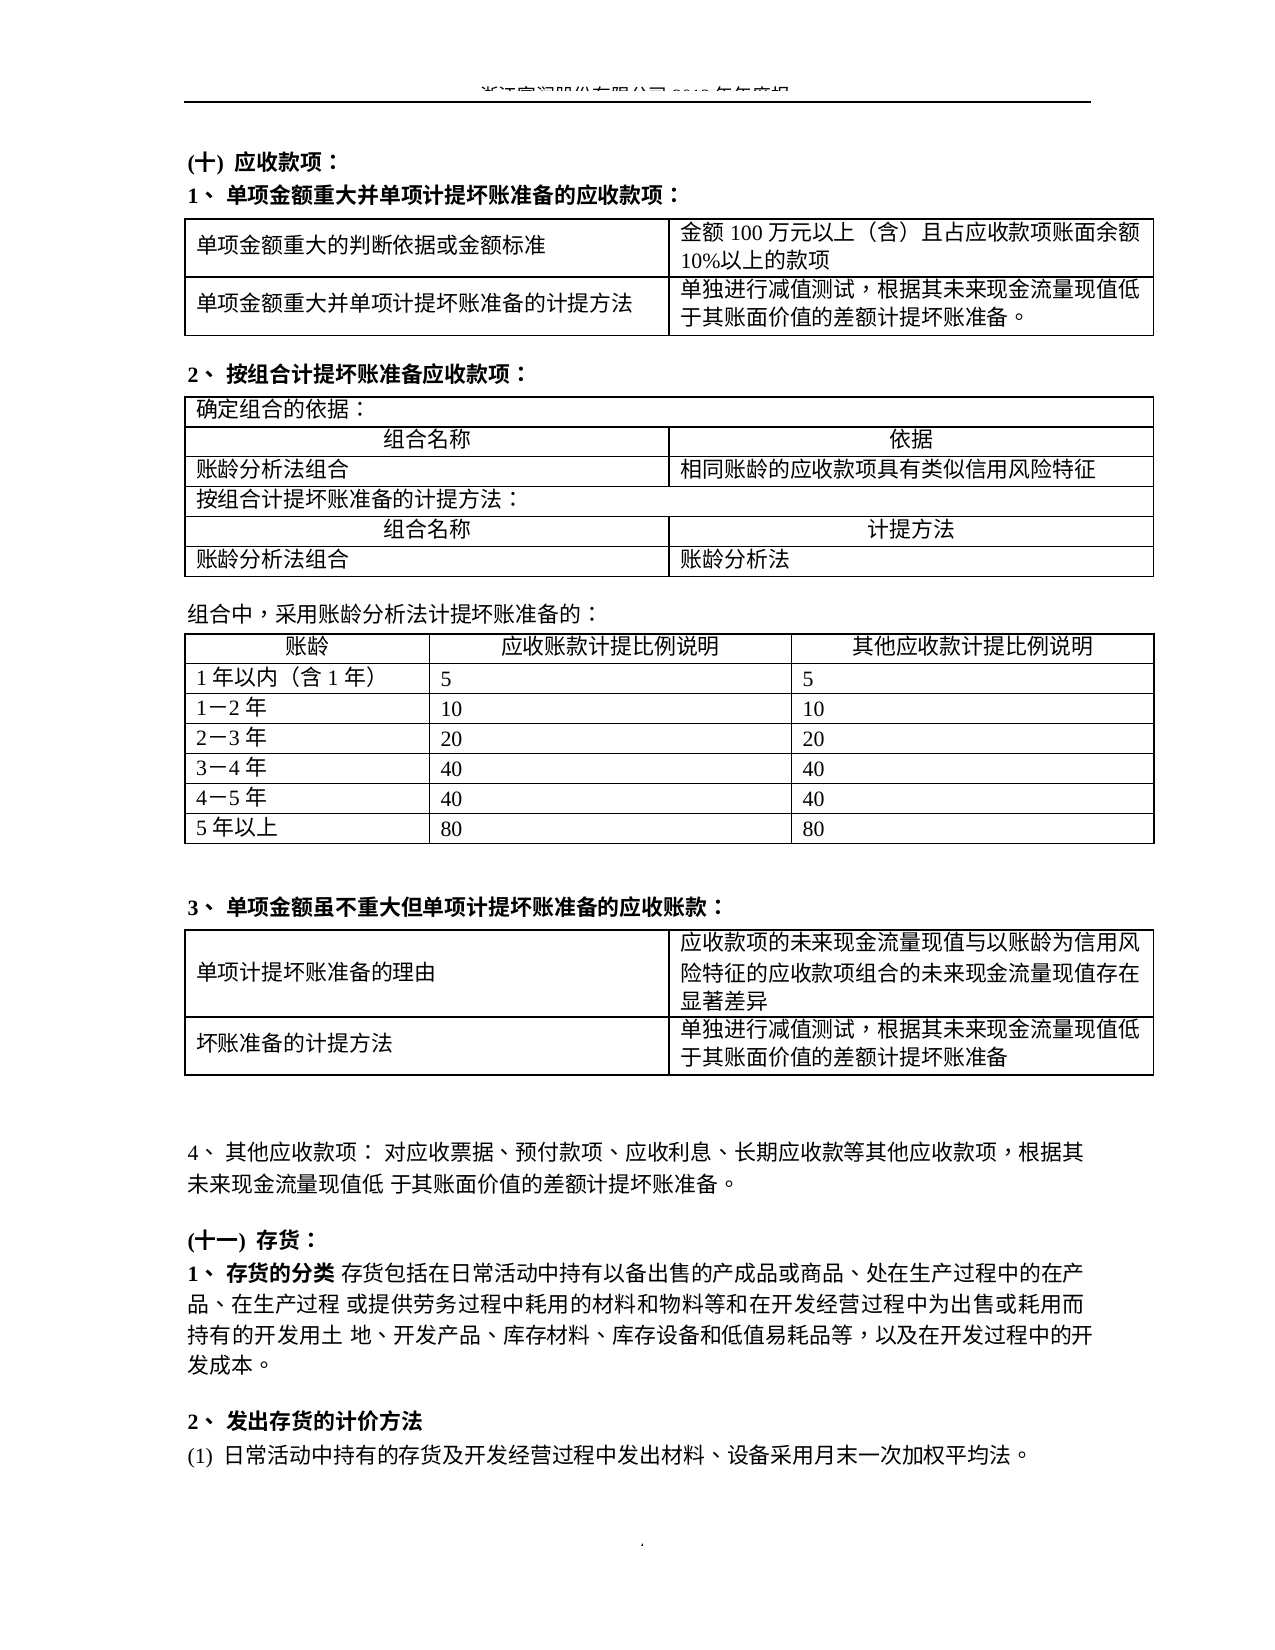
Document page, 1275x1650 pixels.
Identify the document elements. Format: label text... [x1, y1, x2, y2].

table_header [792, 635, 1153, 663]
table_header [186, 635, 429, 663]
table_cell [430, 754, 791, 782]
subtitle (十一) 存货： [187, 1225, 952, 1254]
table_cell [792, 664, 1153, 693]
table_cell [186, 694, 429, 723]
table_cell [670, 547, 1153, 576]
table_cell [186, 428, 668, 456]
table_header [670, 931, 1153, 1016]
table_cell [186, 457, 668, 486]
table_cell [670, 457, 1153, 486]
text 1、 单项金额重大并单项计提坏账准备的应收款项： [187, 181, 952, 210]
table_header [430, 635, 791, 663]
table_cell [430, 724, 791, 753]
subtitle 3、 单项金额虽不重大但单项计提坏账准备的应收账款： [187, 892, 952, 922]
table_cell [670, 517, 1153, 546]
text 4、 其他应收款项： 对应收票据、预付款项、应收利息、长期应收款等其他应收款项，根据其未来现金流量现值低 于其账面价值的差额计提坏账准备。 [187, 1137, 1100, 1198]
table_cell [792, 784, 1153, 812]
text 1、 存货的分类 存货包括在日常活动中持有以备出售的产成品或商品、处在生产过程中的在产品、在生产过程 或提供劳务过程中耗用的材料和物料等和在开发经营过程中为出售或耗用而持有的开发用土 地、开发产品、库存材料、库存设备和低值易耗品等，以及在开发过程中的开发成本。 [187, 1258, 1100, 1380]
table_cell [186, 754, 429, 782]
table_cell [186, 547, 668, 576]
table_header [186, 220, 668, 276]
text 组合中，采用账龄分析法计提坏账准备的： [187, 599, 952, 629]
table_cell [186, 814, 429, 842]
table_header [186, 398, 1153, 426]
subtitle (十) 应收款项： [187, 147, 952, 177]
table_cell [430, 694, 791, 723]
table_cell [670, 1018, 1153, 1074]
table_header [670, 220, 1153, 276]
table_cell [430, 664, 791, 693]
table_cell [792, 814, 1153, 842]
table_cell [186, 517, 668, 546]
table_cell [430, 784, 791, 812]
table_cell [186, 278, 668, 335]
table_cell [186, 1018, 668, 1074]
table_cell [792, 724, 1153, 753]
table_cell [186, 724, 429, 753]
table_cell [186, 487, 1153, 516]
text 2、 按组合计提坏账准备应收款项： [187, 358, 952, 388]
subtitle 2、 发出存货的计价方法 [187, 1406, 952, 1436]
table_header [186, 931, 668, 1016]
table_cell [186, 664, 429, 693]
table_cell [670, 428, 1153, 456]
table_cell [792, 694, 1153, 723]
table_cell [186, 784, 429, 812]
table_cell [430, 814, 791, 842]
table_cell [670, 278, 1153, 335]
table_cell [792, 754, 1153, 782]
text (1) 日常活动中持有的存货及开发经营过程中发出材料、设备采用月末一次加权平均法。 [187, 1440, 1100, 1469]
